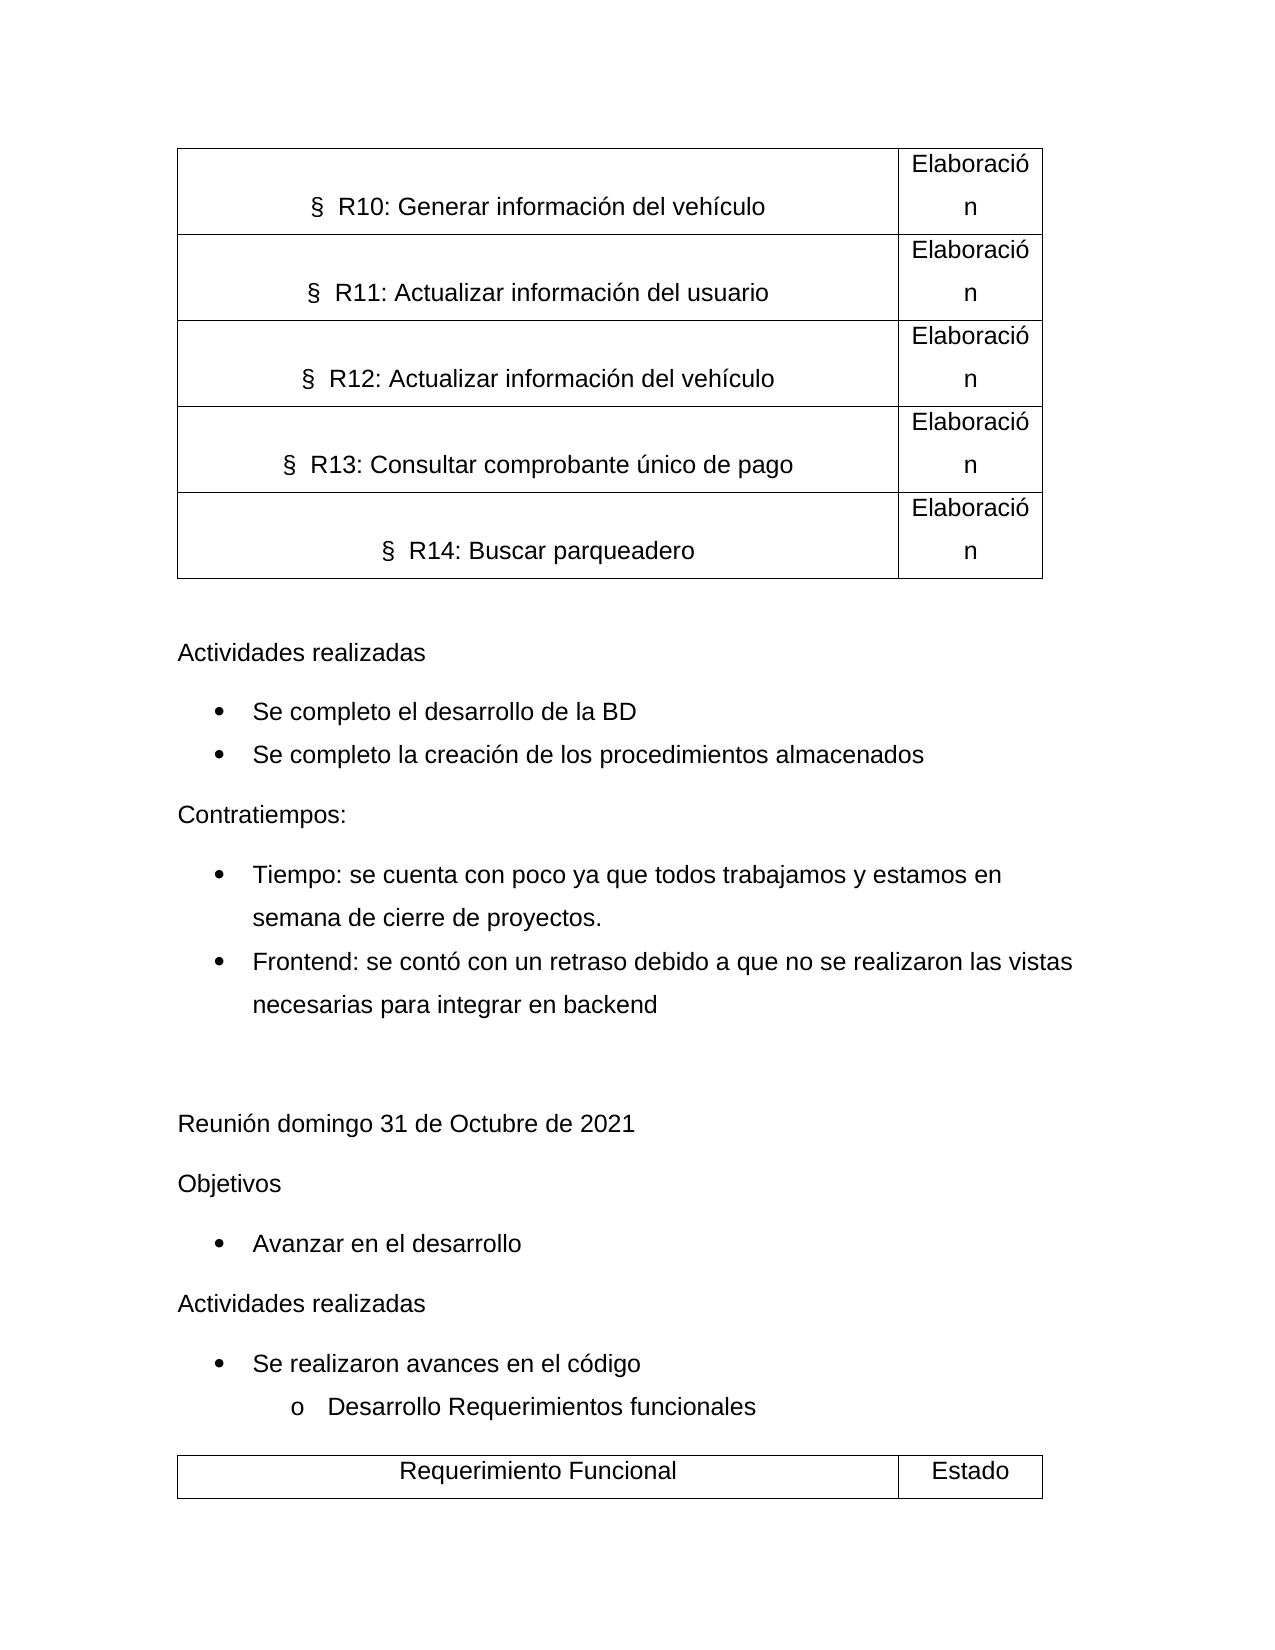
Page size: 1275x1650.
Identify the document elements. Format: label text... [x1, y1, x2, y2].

table_cell Elaboración [899, 321, 1042, 406]
text Actividades realizadas [177, 1289, 1098, 1318]
list Tiempo: se cuenta con poco ya que todos trabajamos y estamos en semana de cierre de proyectos. [215, 860, 1098, 932]
text Objetivos [177, 1169, 1098, 1198]
table_cell Elaboración [899, 235, 1042, 320]
table_cell Elaboración [899, 407, 1042, 492]
list Desarrollo Requerimientos funcionales [290, 1392, 1098, 1423]
table_cell § R14: Buscar parqueadero [178, 493, 898, 578]
text Reunión domingo 31 de Octubre de 2021 [177, 1109, 1098, 1138]
table_cell Elaboración [899, 149, 1042, 234]
list Se realizaron avances en el código [215, 1349, 1098, 1377]
list Frontend: se contó con un retraso debido a que no se realizaron las vistas necesarias para integrar en backend [215, 947, 1098, 1018]
list Se completo la creación de los procedimientos almacenados [215, 741, 1098, 769]
text Contratiempos: [177, 800, 1098, 829]
table_cell § R12: Actualizar información del vehículo [178, 321, 898, 406]
text Actividades realizadas [177, 637, 1098, 666]
list Se completo el desarrollo de la BD [215, 697, 1098, 726]
table_cell § R11: Actualizar información del usuario [178, 235, 898, 320]
list Avanzar en el desarrollo [215, 1229, 1098, 1258]
table_header Estado [899, 1456, 1042, 1498]
table_header Requerimiento Funcional [178, 1456, 898, 1498]
table_cell Elaboración [899, 493, 1042, 578]
table_cell § R13: Consultar comprobante único de pago [178, 407, 898, 492]
table_cell § R10: Generar información del vehículo [178, 149, 898, 234]
